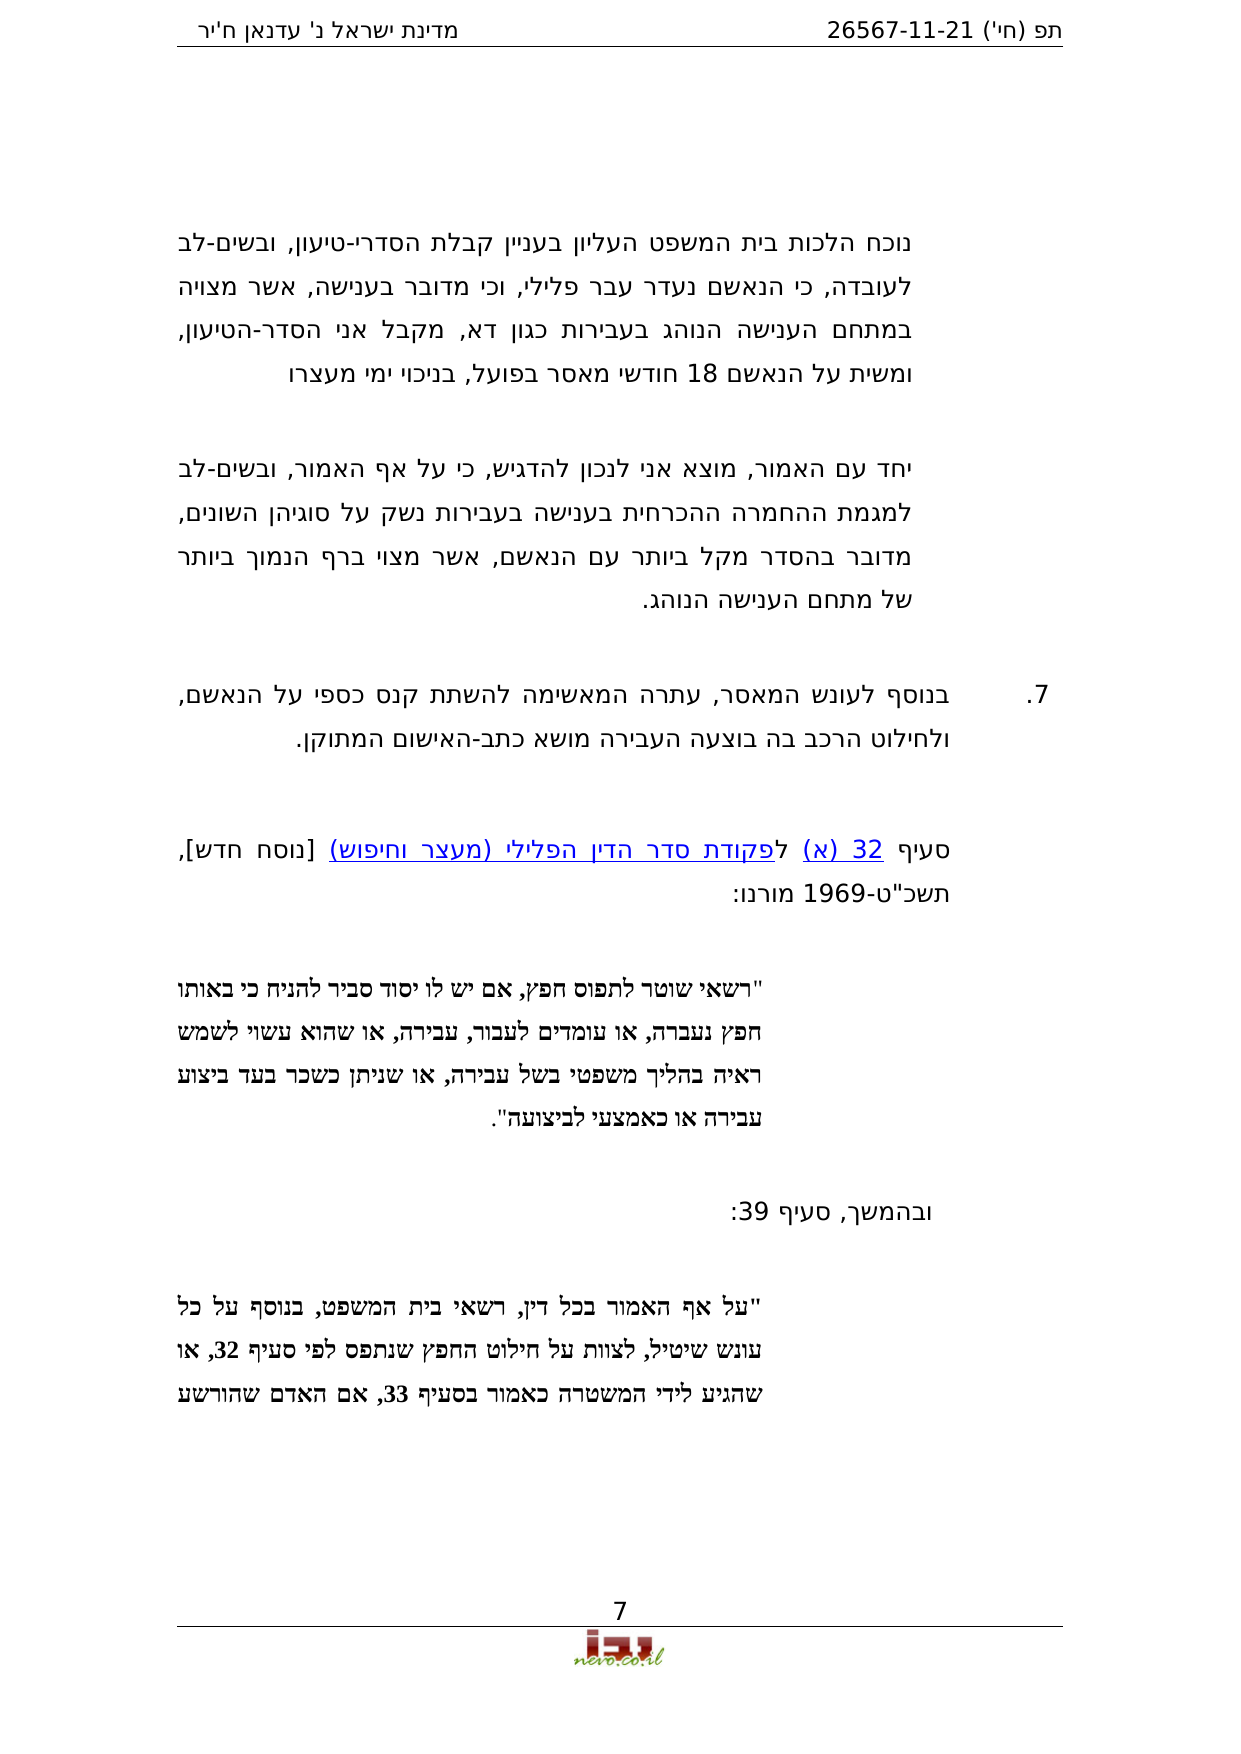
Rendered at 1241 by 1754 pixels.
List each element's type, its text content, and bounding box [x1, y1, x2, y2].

text נוכח הלכות בית המשפט העליון בעניין קבלת הסדרי-טיעון, ובשים-לב לעובדה, כי הנאשם נעדר עבר פלילי, וכי מדובר בענישה, אשר מצויה במתחם הענישה הנוהג בעבירות כגון דא, מקבל אני הסדר-הטיעון, ומשית על הנאשם 18 חודשי מאסר בפועל, בניכוי ימי מעצרו [177, 228, 913, 389]
list בנוסף לעונש המאסר, עתרה המאשימה להשתת קנס כספי על הנאשם, ולחילוט הרכב בה בוצעה העבירה מושא כתב-האישום המתוקן. [177, 680, 1026, 753]
picture [574, 1629, 666, 1667]
text סעיף 32 (א) לפקודת סדר הדין הפלילי (מעצר וחיפוש) [נוסח חדש], תשכ"ט-1969 מורנו: [177, 836, 951, 908]
text ובהמשך, סעיף 39: [177, 1198, 1063, 1227]
text יחד עם האמור, מוצא אני לנכון להדגיש, כי על אף האמור, ובשים-לב למגמת ההחמרה ההכרחית בענישה בעבירות נשק על סוגיהן השונים, מדובר בהסדר מקל ביותר עם הנאשם, אשר מצוי ברף הנמוך ביותר של מתחם הענישה הנוהג. [177, 454, 913, 615]
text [177, 1292, 763, 1407]
text "רשאי שוטר לתפוס חפץ, אם יש לו יסוד סביר להניח כי באותו חפץ נעברה, או עומדים לעבור, עבירה, או שהוא עשוי לשמש ראיה בהליך משפטי בשל עבירה, או שניתן כשכר בעד ביצוע עבירה או כאמצעי לביצועה". [177, 974, 763, 1132]
